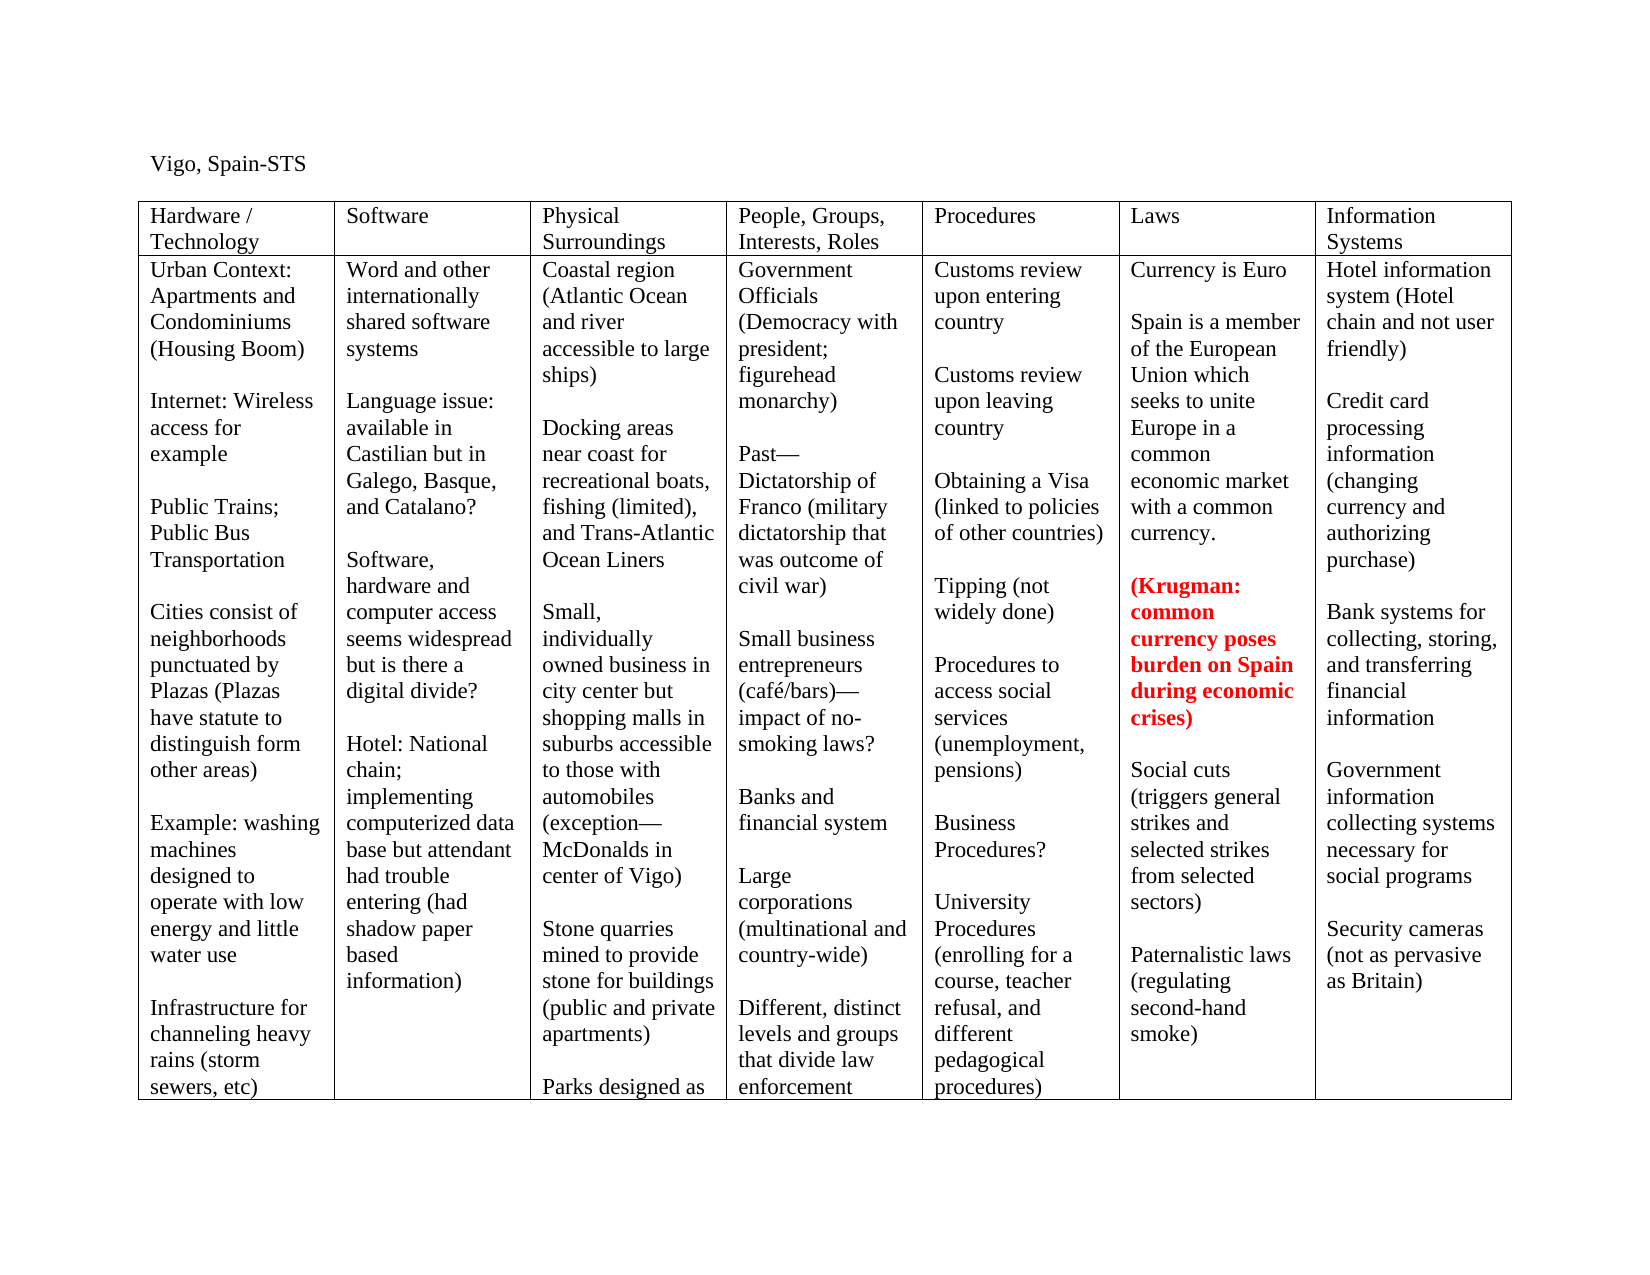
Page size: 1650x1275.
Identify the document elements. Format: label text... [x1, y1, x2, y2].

text Vigo, Spain-STS [150, 150, 1500, 176]
table_header Physical Surroundings [531, 202, 726, 255]
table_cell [727, 256, 922, 1099]
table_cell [531, 256, 726, 1099]
table_header Procedures [923, 202, 1119, 255]
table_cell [1120, 256, 1315, 1099]
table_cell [923, 256, 1119, 1099]
table_header Software [335, 202, 530, 255]
table_header Information Systems [1316, 202, 1511, 255]
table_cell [335, 256, 530, 1099]
table_header Laws [1120, 202, 1315, 255]
table_header Hardware / Technology [139, 202, 334, 255]
table_header People, Groups, Interests, Roles [727, 202, 922, 255]
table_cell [1316, 256, 1511, 1099]
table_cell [139, 256, 334, 1099]
